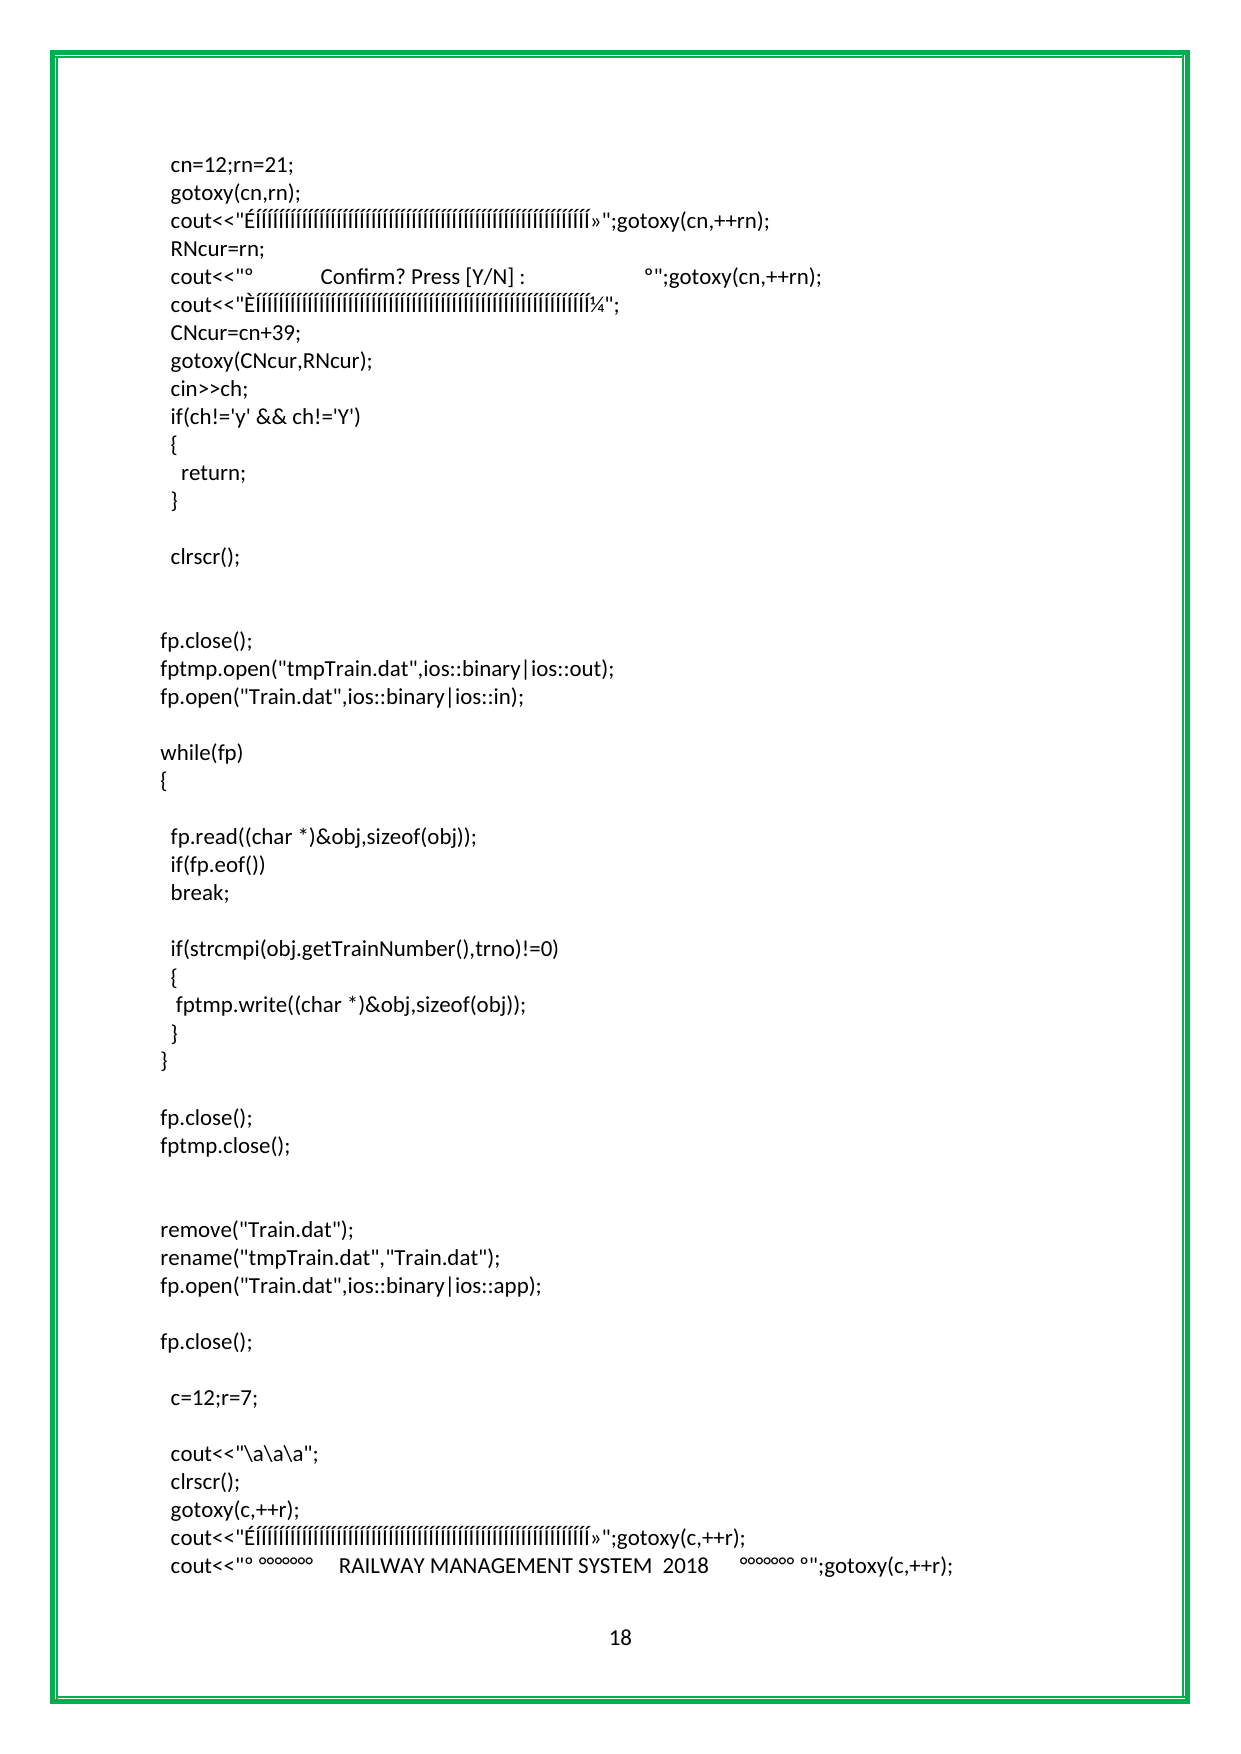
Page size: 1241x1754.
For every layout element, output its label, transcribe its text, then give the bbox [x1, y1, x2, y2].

text CNcur=cn+39; [150, 318, 1090, 346]
text cout<<"º Confirm? Press [Y/N] : º";gotoxy(cn,++rn); [150, 262, 1090, 290]
text fptmp.open("tmpTrain.dat",ios::binary|ios::out); [150, 654, 1090, 682]
text fp.read((char *)&obj,sizeof(obj)); [150, 822, 1090, 851]
text } [150, 1019, 1090, 1047]
text fptmp.close(); [150, 1131, 1090, 1159]
text fp.close(); [150, 626, 1090, 654]
text break; [150, 878, 1090, 907]
text fp.close(); [150, 1103, 1090, 1131]
text rename("tmpTrain.dat","Train.dat"); [150, 1243, 1090, 1271]
text cin>>ch; [150, 374, 1090, 402]
text { [150, 766, 1090, 794]
text cout<<"ÉÍÍÍÍÍÍÍÍÍÍÍÍÍÍÍÍÍÍÍÍÍÍÍÍÍÍÍÍÍÍÍÍÍÍÍÍÍÍÍÍÍÍÍÍÍÍÍÍÍÍÍÍÍÍÍÍÍÍ»";gotoxy(c,++r); [150, 1523, 1090, 1551]
text cn=12;rn=21; [150, 150, 1090, 178]
text } [150, 1047, 1090, 1075]
text c=12;r=7; [150, 1383, 1090, 1411]
text { [150, 963, 1090, 991]
text cout<<"ÉÍÍÍÍÍÍÍÍÍÍÍÍÍÍÍÍÍÍÍÍÍÍÍÍÍÍÍÍÍÍÍÍÍÍÍÍÍÍÍÍÍÍÍÍÍÍÍÍÍÍÍÍÍÍÍÍÍÍ»";gotoxy(cn,++rn); [150, 206, 1090, 234]
text while(fp) [150, 738, 1090, 766]
text RNcur=rn; [150, 234, 1090, 262]
text cout<<"ÈÍÍÍÍÍÍÍÍÍÍÍÍÍÍÍÍÍÍÍÍÍÍÍÍÍÍÍÍÍÍÍÍÍÍÍÍÍÍÍÍÍÍÍÍÍÍÍÍÍÍÍÍÍÍÍÍÍÍ¼"; [150, 290, 1090, 318]
text remove("Train.dat"); [150, 1215, 1090, 1243]
text } [150, 486, 1090, 514]
text gotoxy(CNcur,RNcur); [150, 346, 1090, 374]
text if(strcmpi(obj.getTrainNumber(),trno)!=0) [150, 934, 1090, 963]
text clrscr(); [150, 1467, 1090, 1495]
text fp.open("Train.dat",ios::binary|ios::in); [150, 682, 1090, 710]
text fptmp.write((char *)&obj,sizeof(obj)); [150, 991, 1090, 1019]
text cout<<"\a\a\a"; [150, 1439, 1090, 1467]
text fp.open("Train.dat",ios::binary|ios::app); [150, 1271, 1090, 1299]
text if(ch!='y' && ch!='Y') [150, 402, 1090, 430]
text clrscr(); [150, 542, 1090, 570]
text if(fp.eof()) [150, 851, 1090, 878]
text fp.close(); [150, 1327, 1090, 1355]
text cout<<"º °°°°°°° RAILWAY MANAGEMENT SYSTEM 2018 °°°°°°° º";gotoxy(c,++r); [150, 1551, 1090, 1579]
text gotoxy(c,++r); [150, 1495, 1090, 1523]
text { [150, 430, 1090, 458]
text gotoxy(cn,rn); [150, 178, 1090, 206]
text return; [150, 458, 1090, 486]
